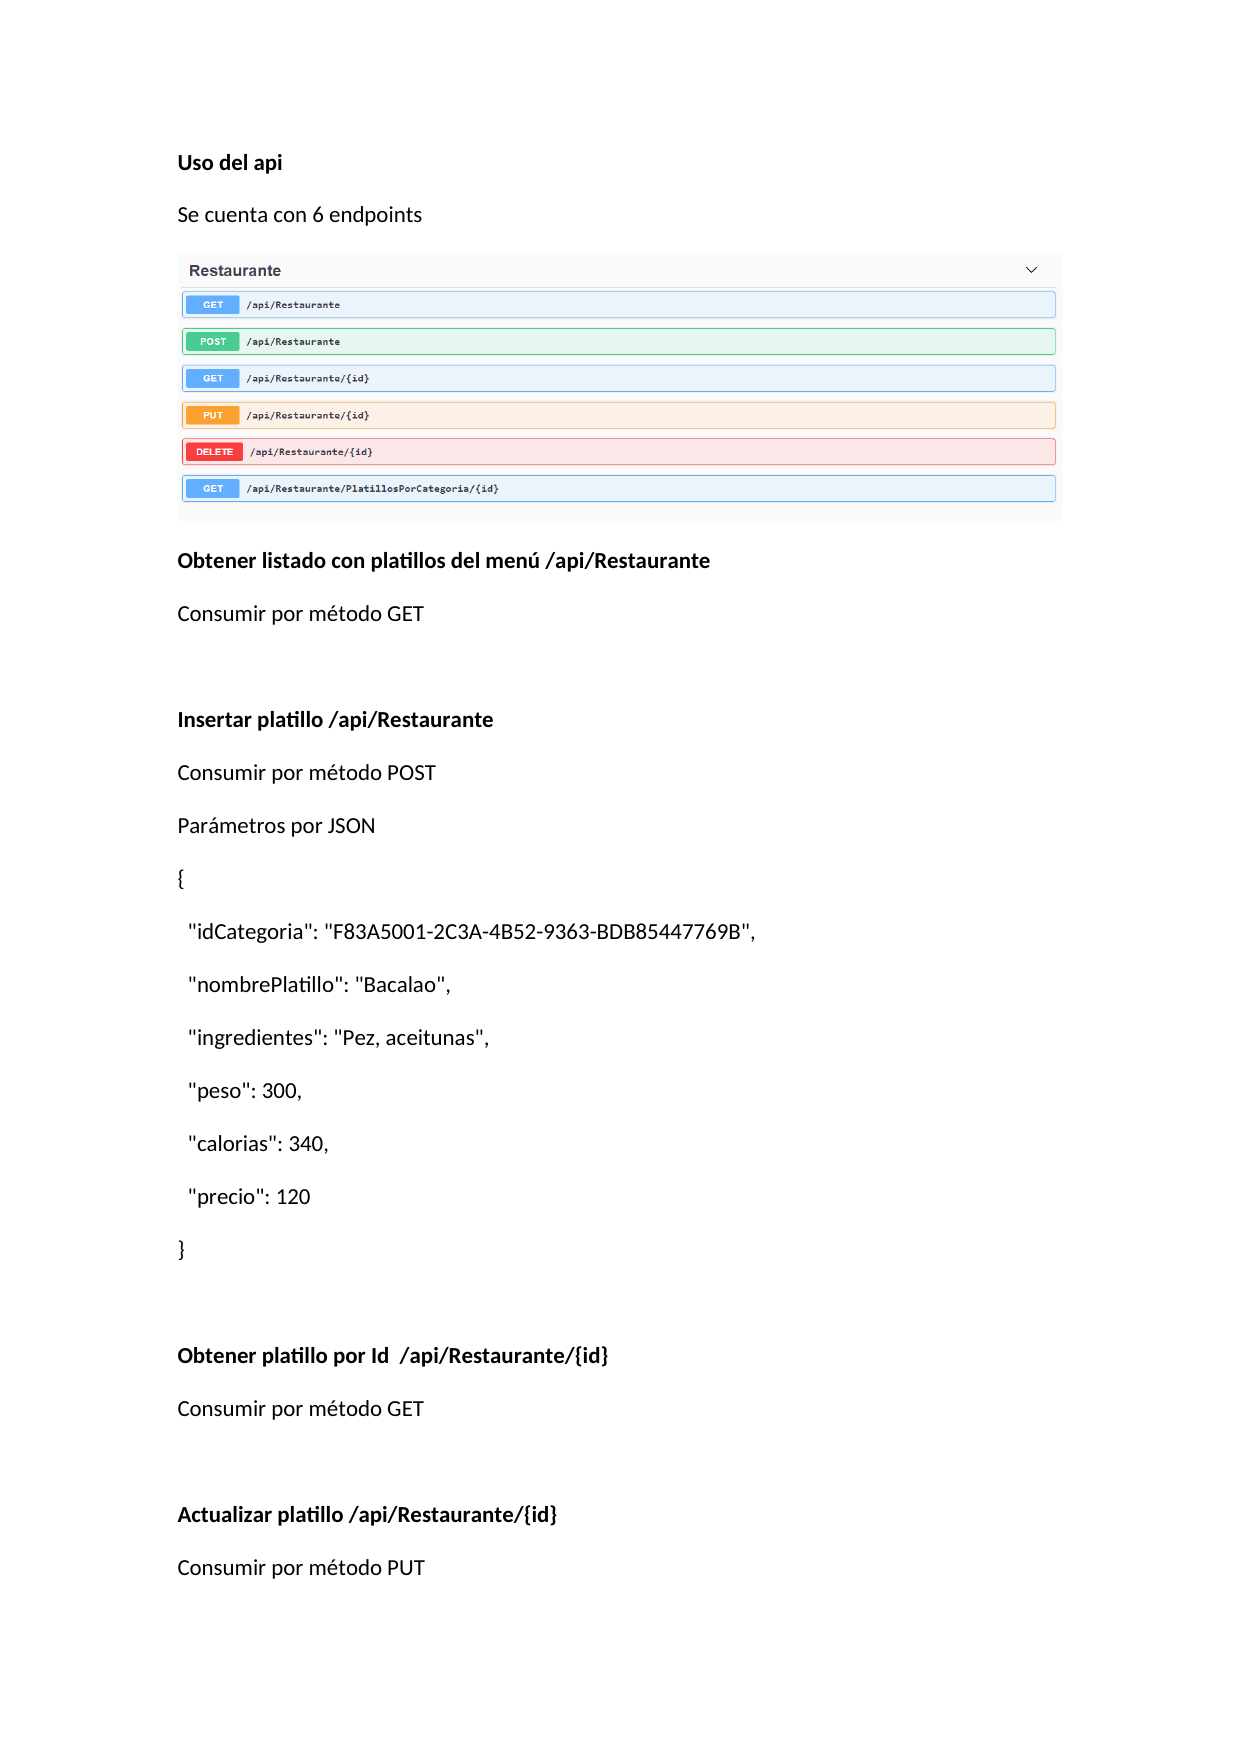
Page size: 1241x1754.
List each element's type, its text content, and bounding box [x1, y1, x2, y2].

picture [177, 253, 1063, 521]
text "calorias": 340, [177, 1129, 1063, 1157]
text "idCategoria": "F83A5001-2C3A-4B52-9363-BDB85447769B", [177, 917, 1063, 945]
text Parámetros por JSON [177, 811, 1063, 839]
text "nombrePlatillo": "Bacalao", [177, 970, 1063, 998]
text Obtener platillo por Id /api/Restaurante/{id} [177, 1341, 1063, 1369]
text "ingredientes": "Pez, aceitunas", [177, 1023, 1063, 1051]
text Actualizar platillo /api/Restaurante/{id} [177, 1500, 1063, 1528]
text "peso": 300, [177, 1076, 1063, 1104]
text { [177, 864, 1063, 892]
text Consumir por método PUT [177, 1553, 1063, 1581]
text Consumir por método POST [177, 758, 1063, 786]
text Insertar platillo /api/Restaurante [177, 705, 1063, 733]
text Se cuenta con 6 endpoints [177, 201, 1063, 229]
text "precio": 120 [177, 1182, 1063, 1210]
text Consumir por método GET [177, 1394, 1063, 1422]
text Uso del api [177, 148, 1063, 176]
text Obtener listado con platillos del menú /api/Restaurante [177, 546, 1063, 574]
text } [177, 1235, 1063, 1263]
text Consumir por método GET [177, 599, 1063, 627]
